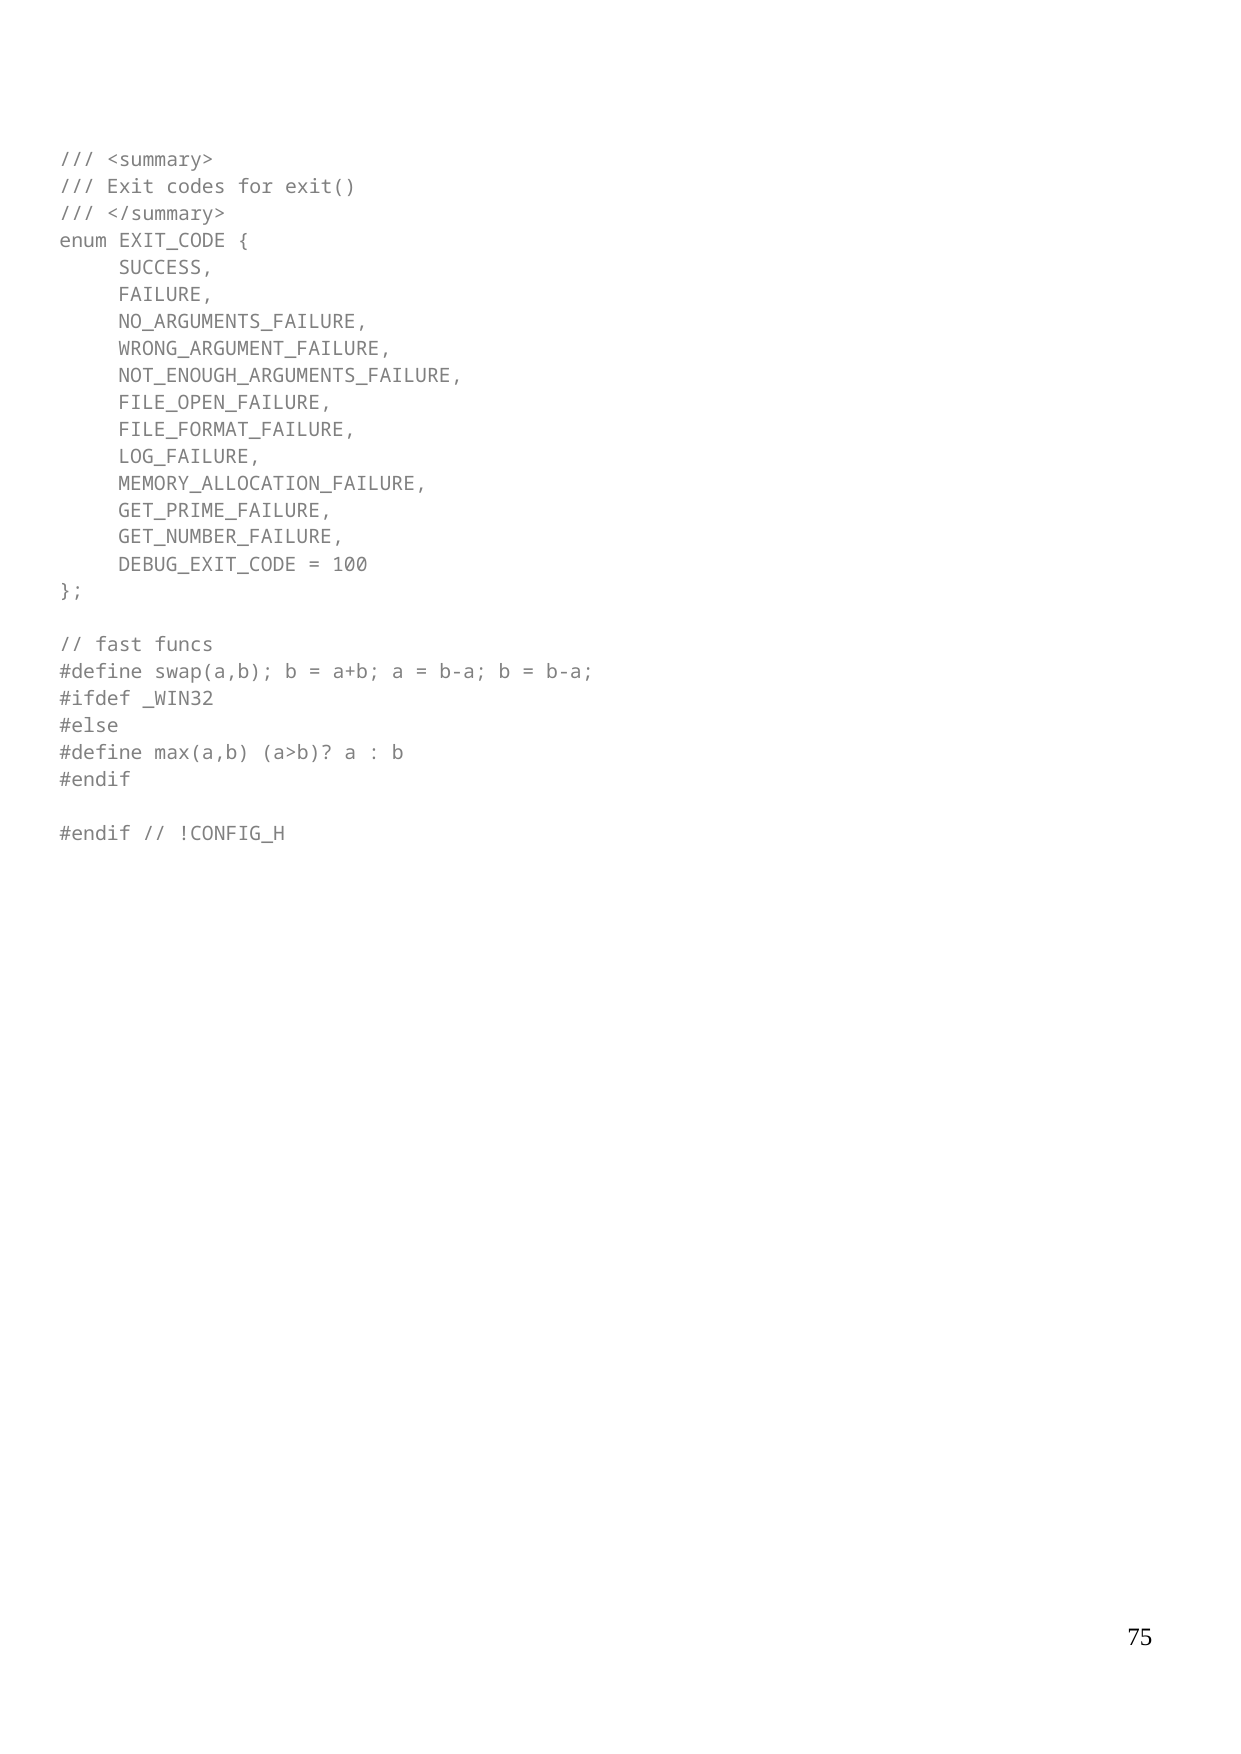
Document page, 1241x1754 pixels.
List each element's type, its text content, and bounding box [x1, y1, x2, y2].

text /// </summary> [59, 199, 1152, 226]
text NO_ARGUMENTS_FAILURE, [59, 307, 1152, 334]
text #endif [59, 766, 1152, 793]
text SUCCESS, [59, 253, 1152, 280]
text NOT_ENOUGH_ARGUMENTS_FAILURE, [59, 361, 1152, 388]
text enum EXIT_CODE { [59, 226, 1152, 253]
text #else [59, 712, 1152, 739]
text DEBUG_EXIT_CODE = 100 [59, 550, 1152, 577]
text LOG_FAILURE, [59, 442, 1152, 469]
text GET_PRIME_FAILURE, [59, 496, 1152, 523]
text #define swap(a,b); b = a+b; a = b-a; b = b-a; [59, 658, 1152, 685]
text #ifdef _WIN32 [59, 685, 1152, 712]
text FILE_OPEN_FAILURE, [59, 388, 1152, 415]
text /// Exit codes for exit() [59, 172, 1152, 199]
text GET_NUMBER_FAILURE, [59, 523, 1152, 550]
text // fast funcs [59, 631, 1152, 658]
text MEMORY_ALLOCATION_FAILURE, [59, 469, 1152, 496]
text /// <summary> [59, 145, 1152, 172]
text FAILURE, [59, 280, 1152, 307]
text FILE_FORMAT_FAILURE, [59, 415, 1152, 442]
text WRONG_ARGUMENT_FAILURE, [59, 334, 1152, 361]
text }; [59, 577, 1152, 604]
text #endif // !CONFIG_H [59, 819, 1152, 847]
text #define max(a,b) (a>b)? a : b [59, 739, 1152, 766]
